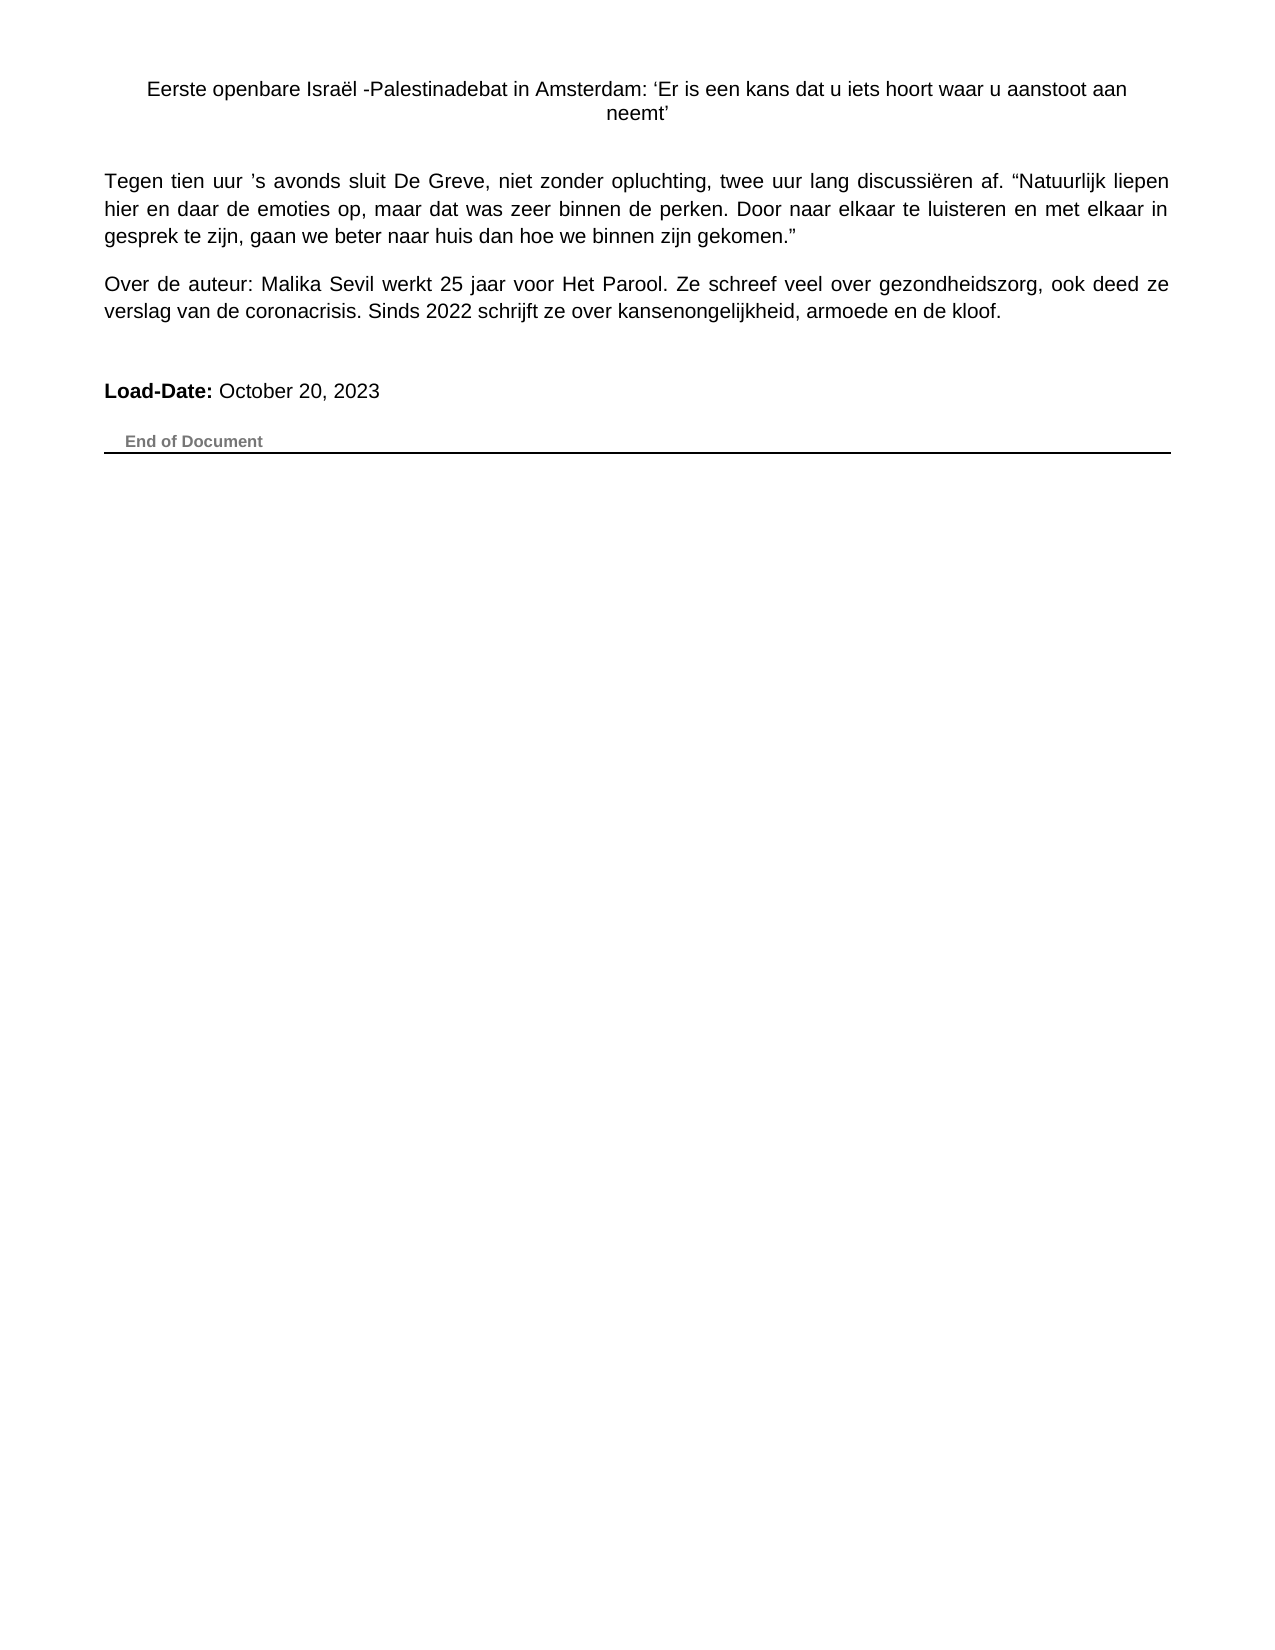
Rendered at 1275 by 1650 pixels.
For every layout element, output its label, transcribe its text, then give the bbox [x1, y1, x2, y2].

text Load-Date: October 20, 2023 [104, 347, 1171, 403]
text Tegen tien uur ’s avonds sluit De Greve, niet zonder opluchting, twee uur lang discussiëren af. “Natuurlijk liepen hier en daar de emoties op, maar dat was zeer binnen de perken. Door naar elkaar te luisteren en met elkaar in gesprek te zijn, gaan we beter naar huis dan hoe we binnen zijn gekomen.” [104, 166, 1171, 247]
text End of Document [125, 432, 1171, 451]
text Over de auteur: Malika Sevil werkt 25 jaar voor Het Parool. Ze schreef veel over gezondheidszorg, ook deed ze verslag van de coronacrisis. Sinds 2022 schrijft ze over kansenongelijkheid, armoede en de kloof. [104, 268, 1171, 322]
